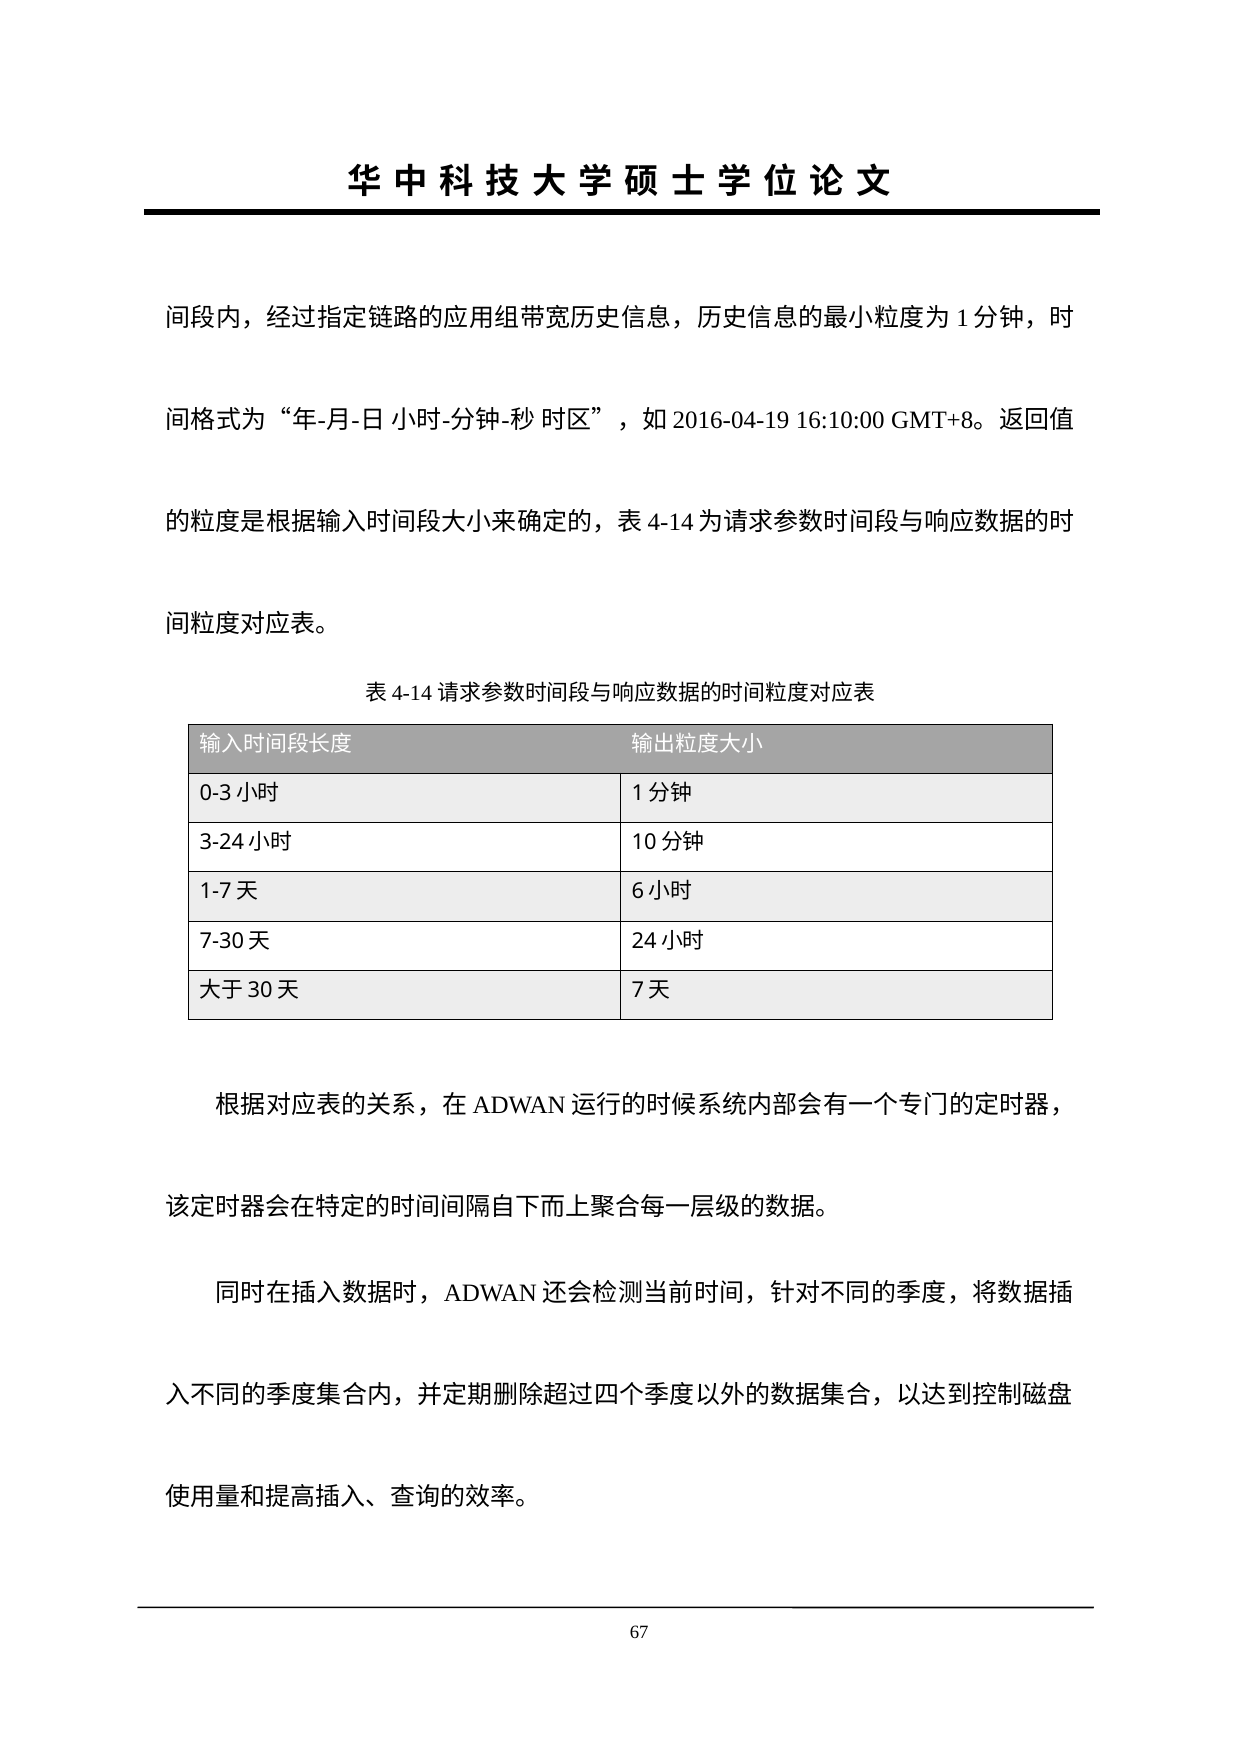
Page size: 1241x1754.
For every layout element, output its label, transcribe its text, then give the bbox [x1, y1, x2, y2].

table_cell 6小时 [621, 872, 1052, 921]
table_cell 0-3小时 [189, 774, 620, 822]
table_cell 24小时 [621, 922, 1052, 970]
table_cell 10分钟 [621, 823, 1052, 871]
table_cell 1分钟 [621, 774, 1052, 822]
table_cell 7天 [621, 971, 1052, 1019]
text 根据对应表的关系，在ADWAN运行的时候系统内部会有一个专门的定时器，该定时器会在特定的时间间隔自下而上聚合每一层级的数据。 [165, 1068, 1075, 1238]
table_cell 1-7天 [189, 872, 620, 921]
text 同时在插入数据时，ADWAN还会检测当前时间，针对不同的季度，将数据插入不同的季度集合内，并定期删除超过四个季度以外的数据集合，以达到控制磁盘使用量和提高插入、查询的效率。 [165, 1256, 1075, 1528]
table_cell 大于30天 [189, 971, 620, 1019]
table_cell 7-30天 [189, 922, 620, 970]
table_header 输入时间段长度 [189, 725, 620, 773]
table_cell 3-24小时 [189, 823, 620, 871]
table_header 输出粒度大小 [620, 725, 1052, 773]
text 表4-14 请求参数时间段与响应数据的时间粒度对应表 [165, 674, 1075, 708]
